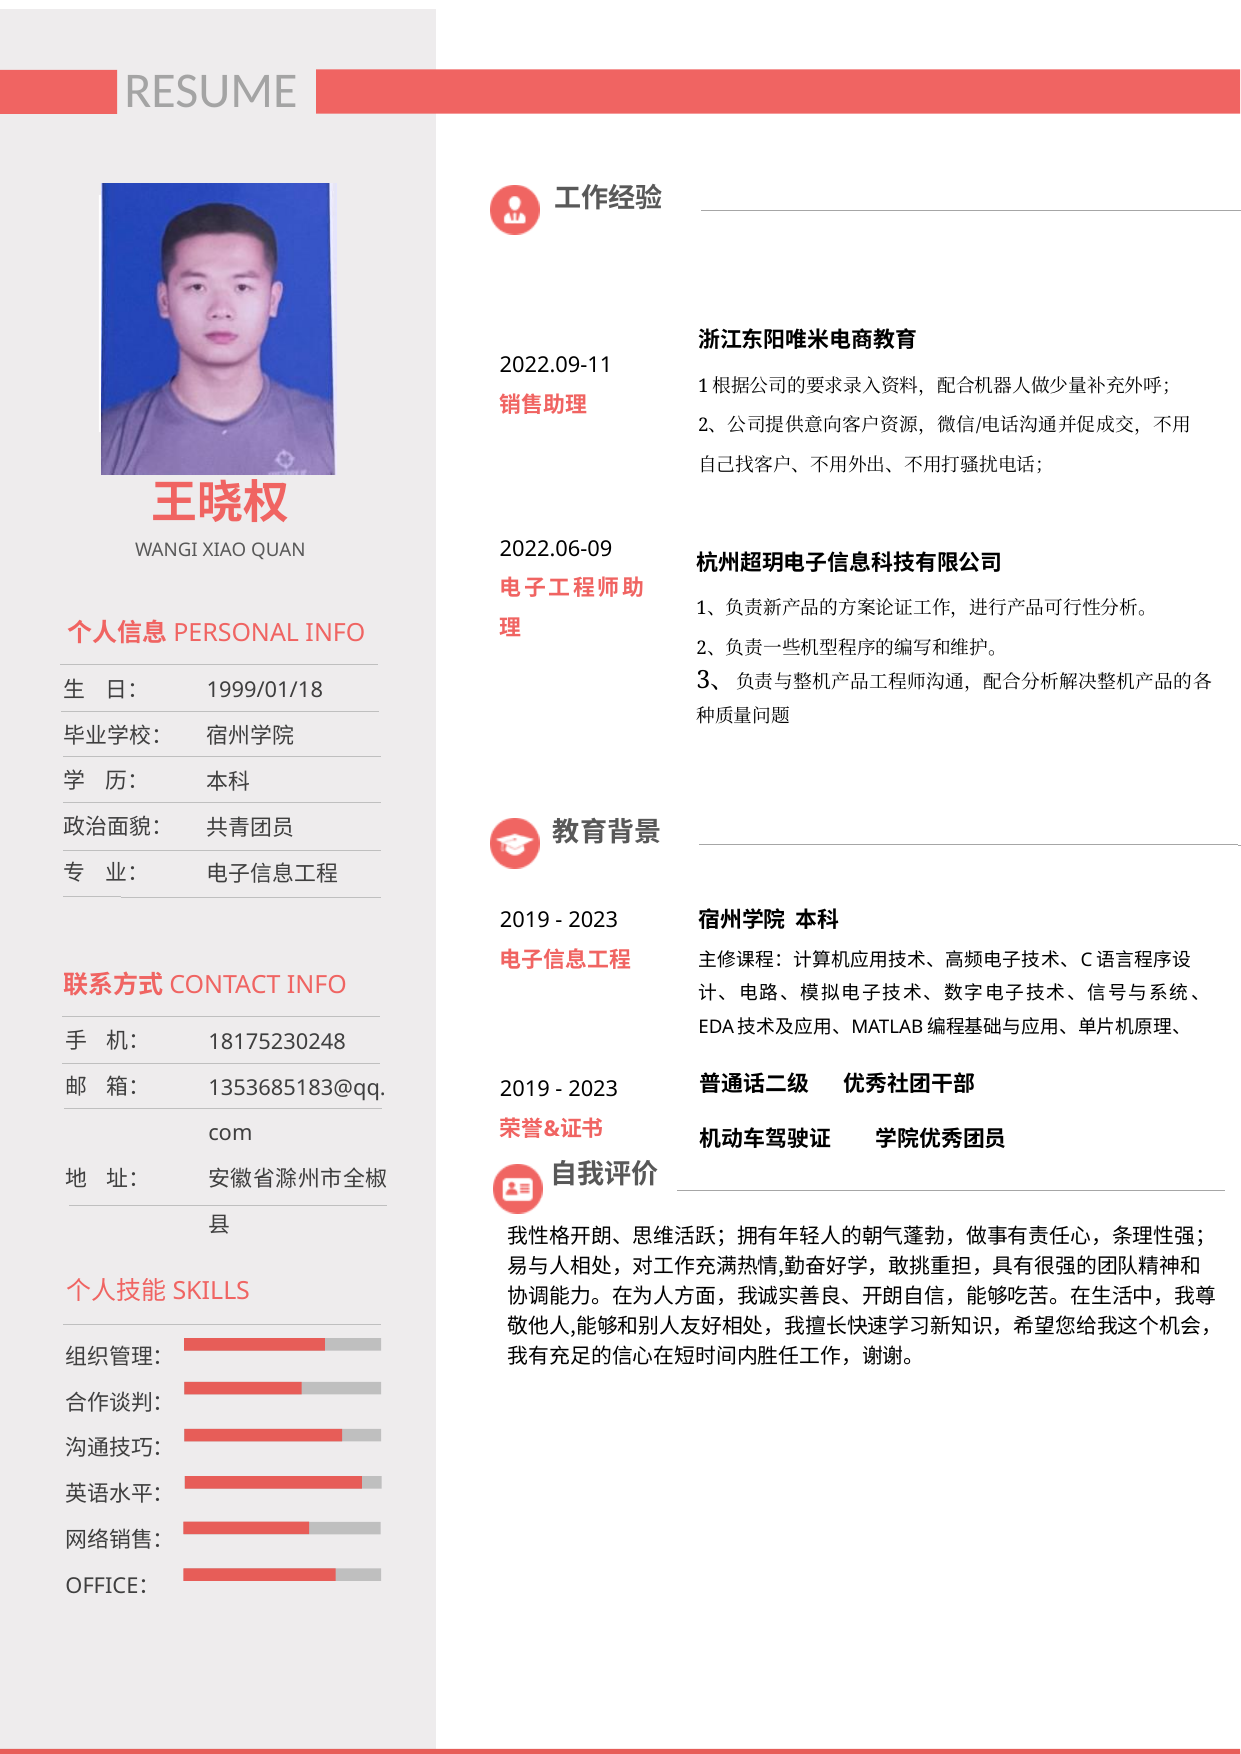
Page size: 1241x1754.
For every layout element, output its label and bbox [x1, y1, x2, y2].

picture [490, 818, 540, 869]
picture [490, 185, 540, 235]
picture [493, 1164, 543, 1214]
picture [101, 183, 337, 475]
